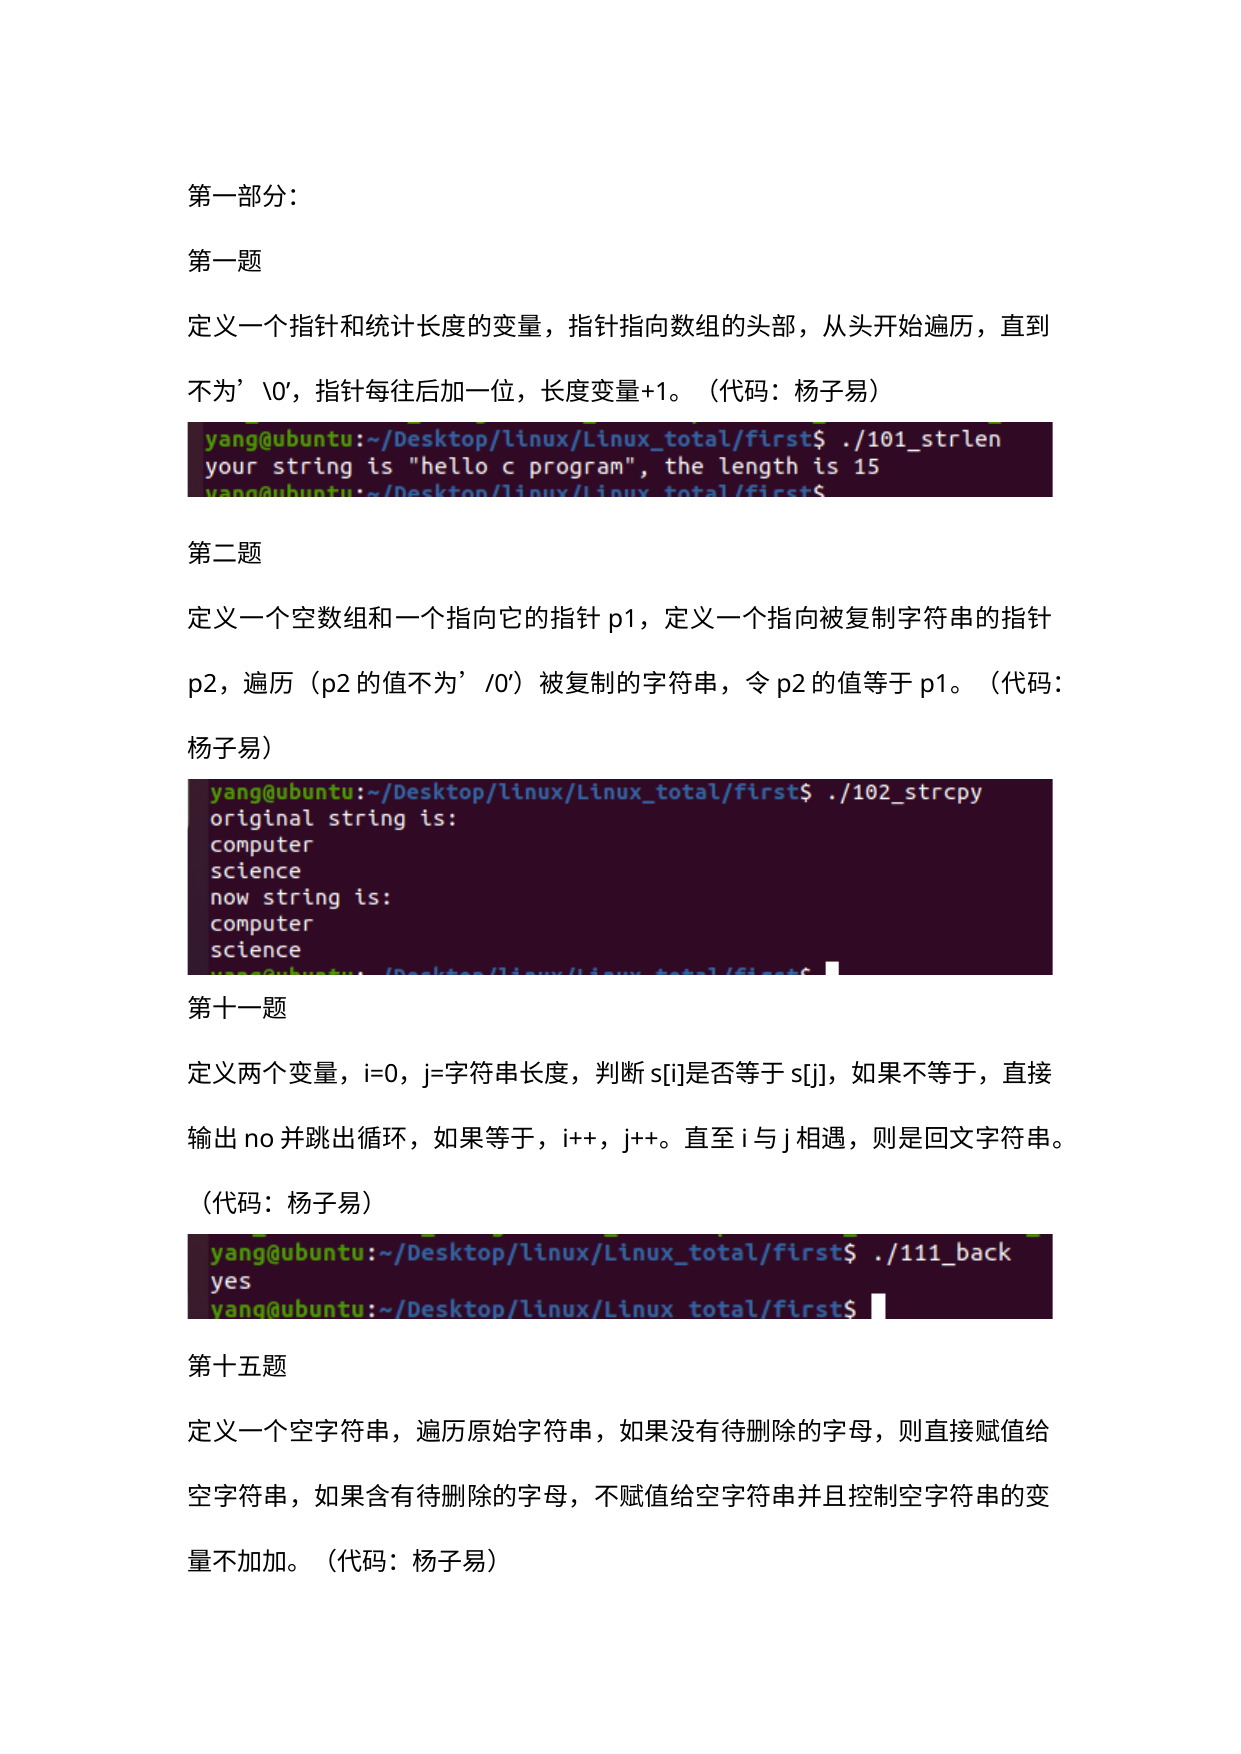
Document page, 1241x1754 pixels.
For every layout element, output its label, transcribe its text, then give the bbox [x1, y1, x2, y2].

picture [187, 422, 1053, 497]
picture [187, 779, 1053, 975]
picture [187, 1234, 1053, 1319]
text 第十一题 [187, 975, 1053, 1039]
text 定义一个空字符串，遍历原始字符串，如果没有待删除的字母，则直接赋值给空字符串，如果含有待删除的字母，不赋值给空字符串并且控制空字符串的变量不加加。（代码：杨子易） [187, 1397, 1053, 1592]
text 第十五题 [187, 1332, 1053, 1397]
text 定义两个变量，i=0，j=字符串长度，判断s[i]是否等于s[j]，如果不等于，直接输出no并跳出循环，如果等于，i++，j++。直至i与j相遇，则是回文字符串。（代码：杨子易） [187, 1039, 1053, 1234]
text 第一部分： [187, 162, 1053, 227]
text 定义一个指针和统计长度的变量，指针指向数组的头部，从头开始遍历，直到不为’\0’，指针每往后加一位，长度变量+1。（代码：杨子易） [187, 292, 1053, 422]
text 定义一个空数组和一个指向它的指针p1，定义一个指向被复制字符串的指针p2，遍历（p2的值不为’/0’）被复制的字符串，令p2的值等于p1。（代码：杨子易） [187, 584, 1053, 779]
text 第二题 [187, 519, 1053, 584]
text 第一题 [187, 227, 1053, 292]
